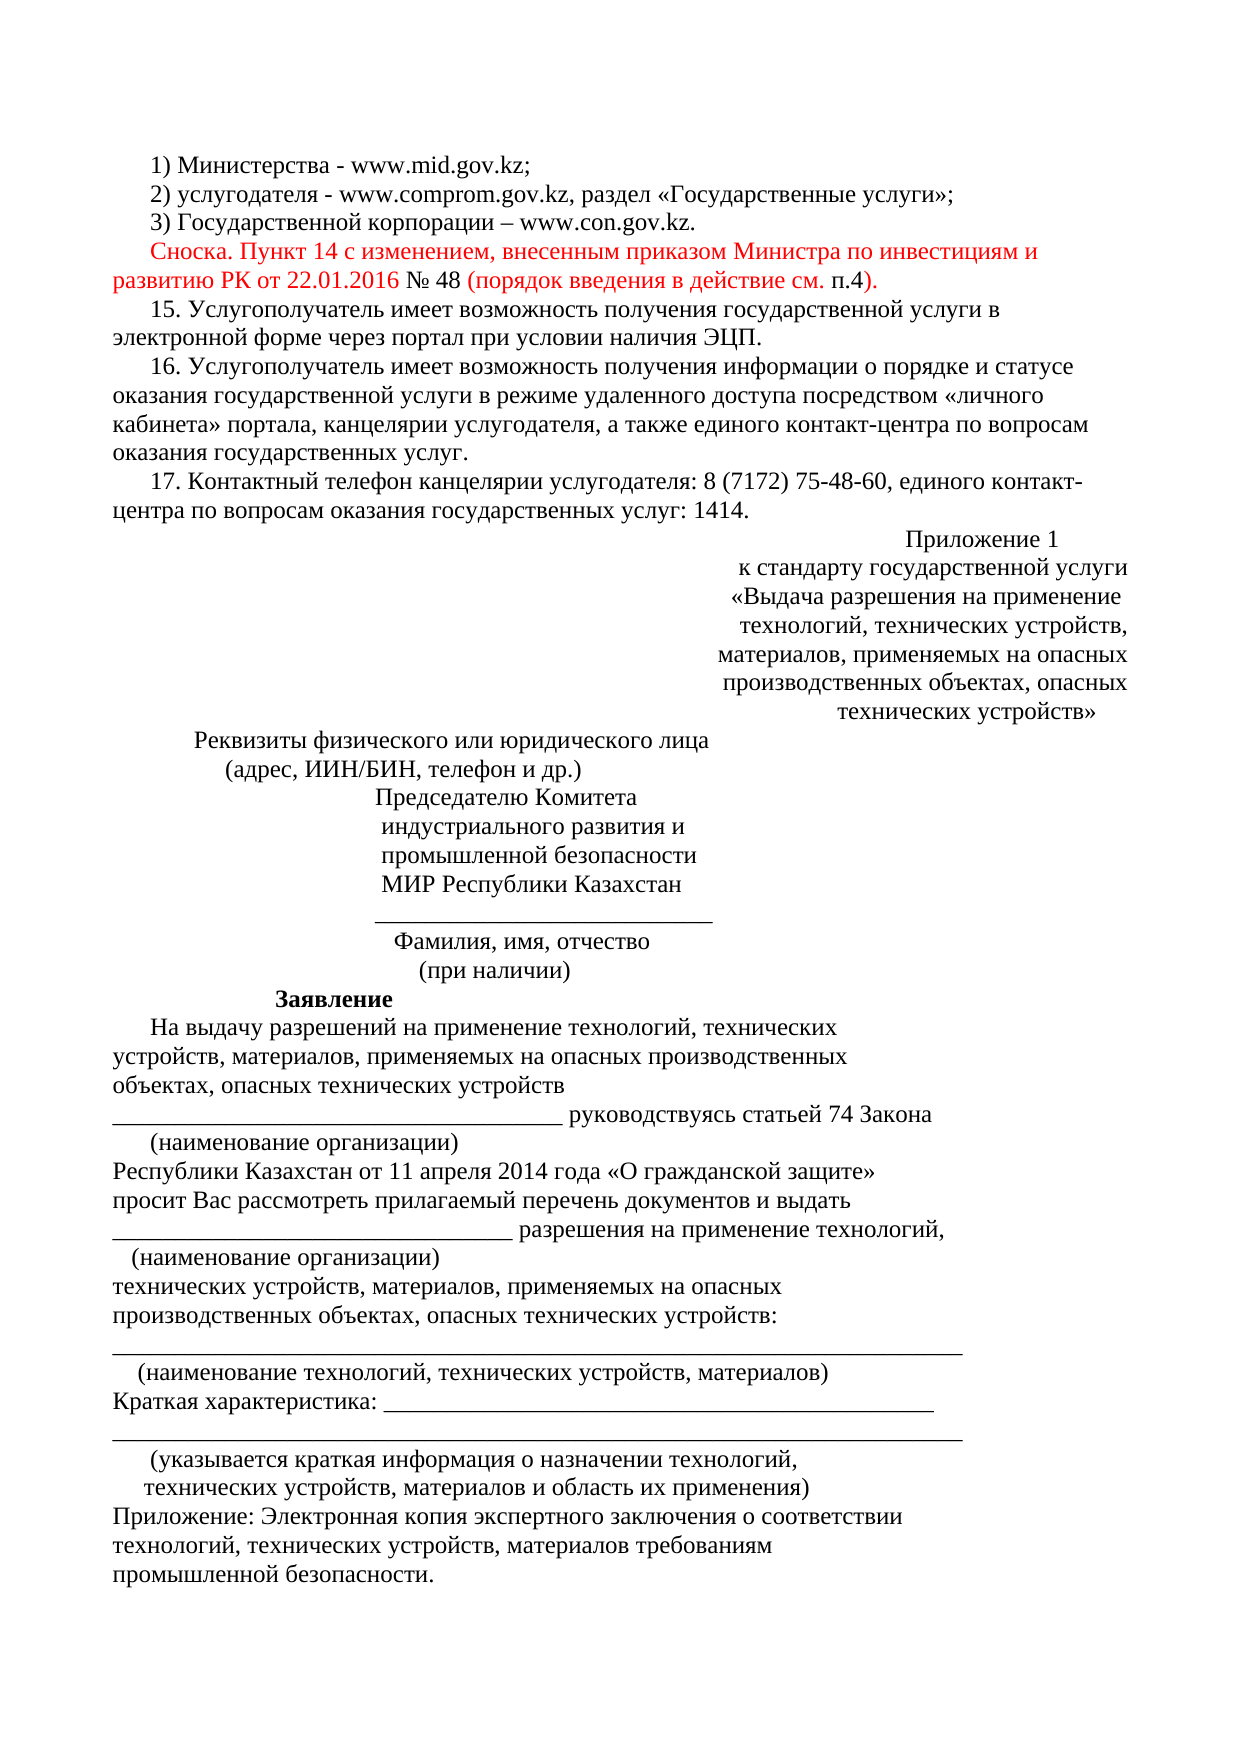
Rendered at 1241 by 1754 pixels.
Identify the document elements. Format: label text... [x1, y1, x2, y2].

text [112, 150, 1128, 524]
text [112, 1012, 1128, 1587]
text Председателю Комитета индустриального развития и промышленной безопасности МИР Республики Казахстан ___________________________ Фамилия, имя, отчество (при наличии) [112, 782, 1128, 984]
text Реквизиты физического или юридического лица (адрес, ИИН/БИН, телефон и др.) [112, 725, 1128, 782]
text Приложение 1 к стандарту государственной услуги «Выдача разрешения на применение технологий, технических устройств, материалов, применяемых на опасных производственных объектах, опасных технических устройств» [112, 524, 1128, 725]
text Заявление [112, 984, 1128, 1012]
